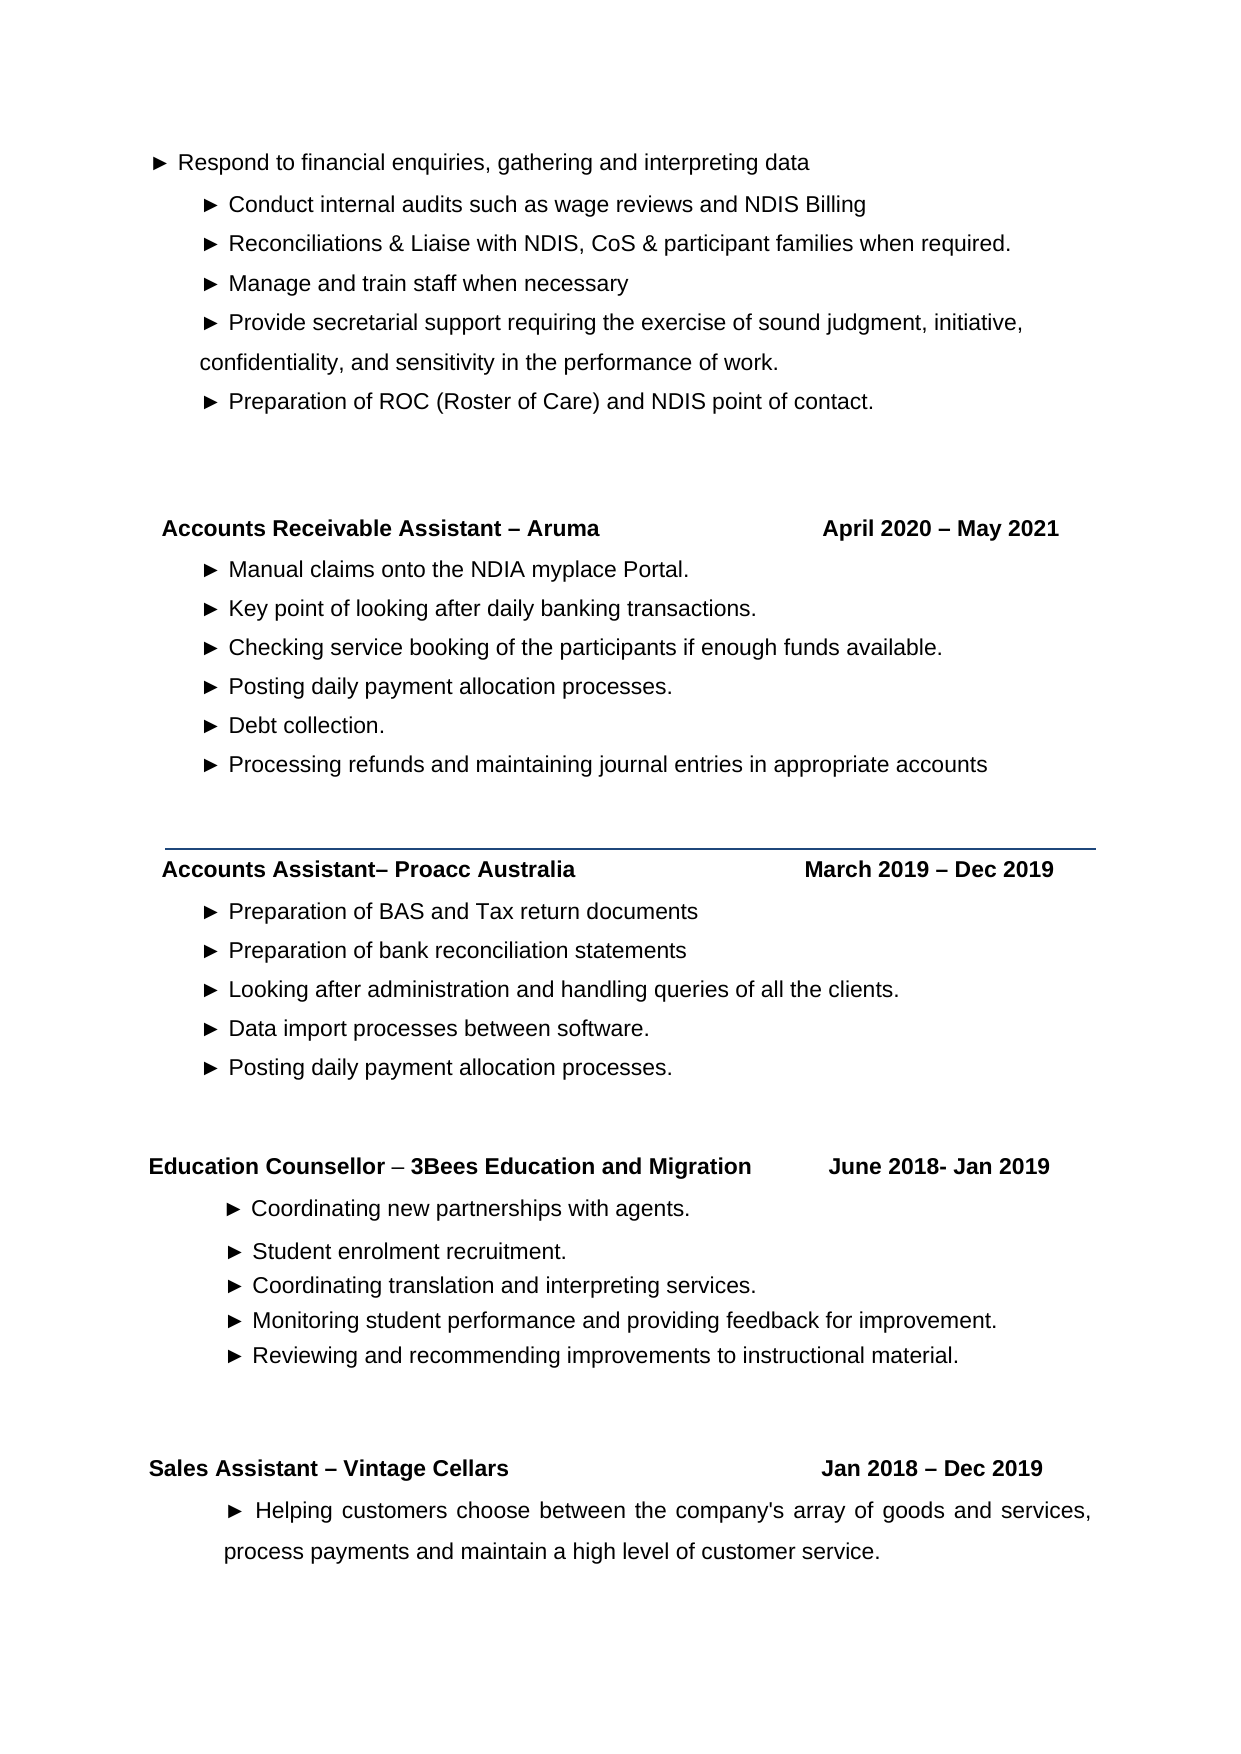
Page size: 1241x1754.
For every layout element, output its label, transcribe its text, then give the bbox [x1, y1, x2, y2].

list ► Student enrolment recruitment. [223, 1238, 1065, 1264]
list ► Helping customers choose between the company's array of goods and services, process payments and maintain a high level of customer service. [223, 1497, 1092, 1564]
list ► Conduct internal audits such as wage reviews and NDIS Billing [199, 191, 1061, 217]
list ► Manual claims onto the NDIA myplace Portal. [199, 556, 1061, 583]
text Education Counsellor – 3Bees Education and Migration June 2018- Jan 2019 [148, 1153, 1065, 1179]
list ► Posting daily payment allocation processes. [199, 1054, 1061, 1081]
text ► Coordinating new partnerships with agents. [149, 1195, 1065, 1222]
list ► Reconciliations & Liaise with NDIS, CoS & participant families when required. [199, 230, 1061, 257]
list ► Preparation of BAS and Tax return documents [199, 898, 1061, 925]
list ► Reviewing and recommending improvements to instructional material. [223, 1342, 1065, 1368]
list ► Key point of looking after daily banking transactions. [199, 595, 1061, 622]
list ► Preparation of ROC (Roster of Care) and NDIS point of contact. [199, 388, 1061, 415]
list ► Debt collection. [199, 712, 1061, 738]
list ► Provide secretarial support requiring the exercise of sound judgment, initiative, confidentiality, and sensitivity in the performance of work. [199, 309, 1061, 375]
text Sales Assistant – Vintage Cellars Jan 2018 – Dec 2019 [148, 1455, 1092, 1481]
list ► Checking service booking of the participants if enough funds available. [199, 634, 1061, 661]
list ► Looking after administration and handling queries of all the clients. [199, 976, 1061, 1003]
text Accounts Receivable Assistant – Aruma April 2020 – May 2021 [149, 514, 1061, 541]
list ► Data import processes between software. [199, 1015, 1061, 1042]
list ► Preparation of bank reconciliation statements [199, 937, 1061, 964]
text Accounts Assistant– Proacc Australia March 2019 – Dec 2019 [149, 856, 1061, 883]
list ► Processing refunds and maintaining journal entries in appropriate accounts [199, 751, 1061, 777]
list ► Manage and train staff when necessary [199, 270, 1061, 296]
list ► Monitoring student performance and providing feedback for improvement. [223, 1307, 1065, 1333]
text ► Respond to financial enquiries, gathering and interpreting data [149, 148, 1061, 175]
list ► Coordinating translation and interpreting services. [223, 1272, 1065, 1299]
list ► Posting daily payment allocation processes. [199, 673, 1061, 699]
